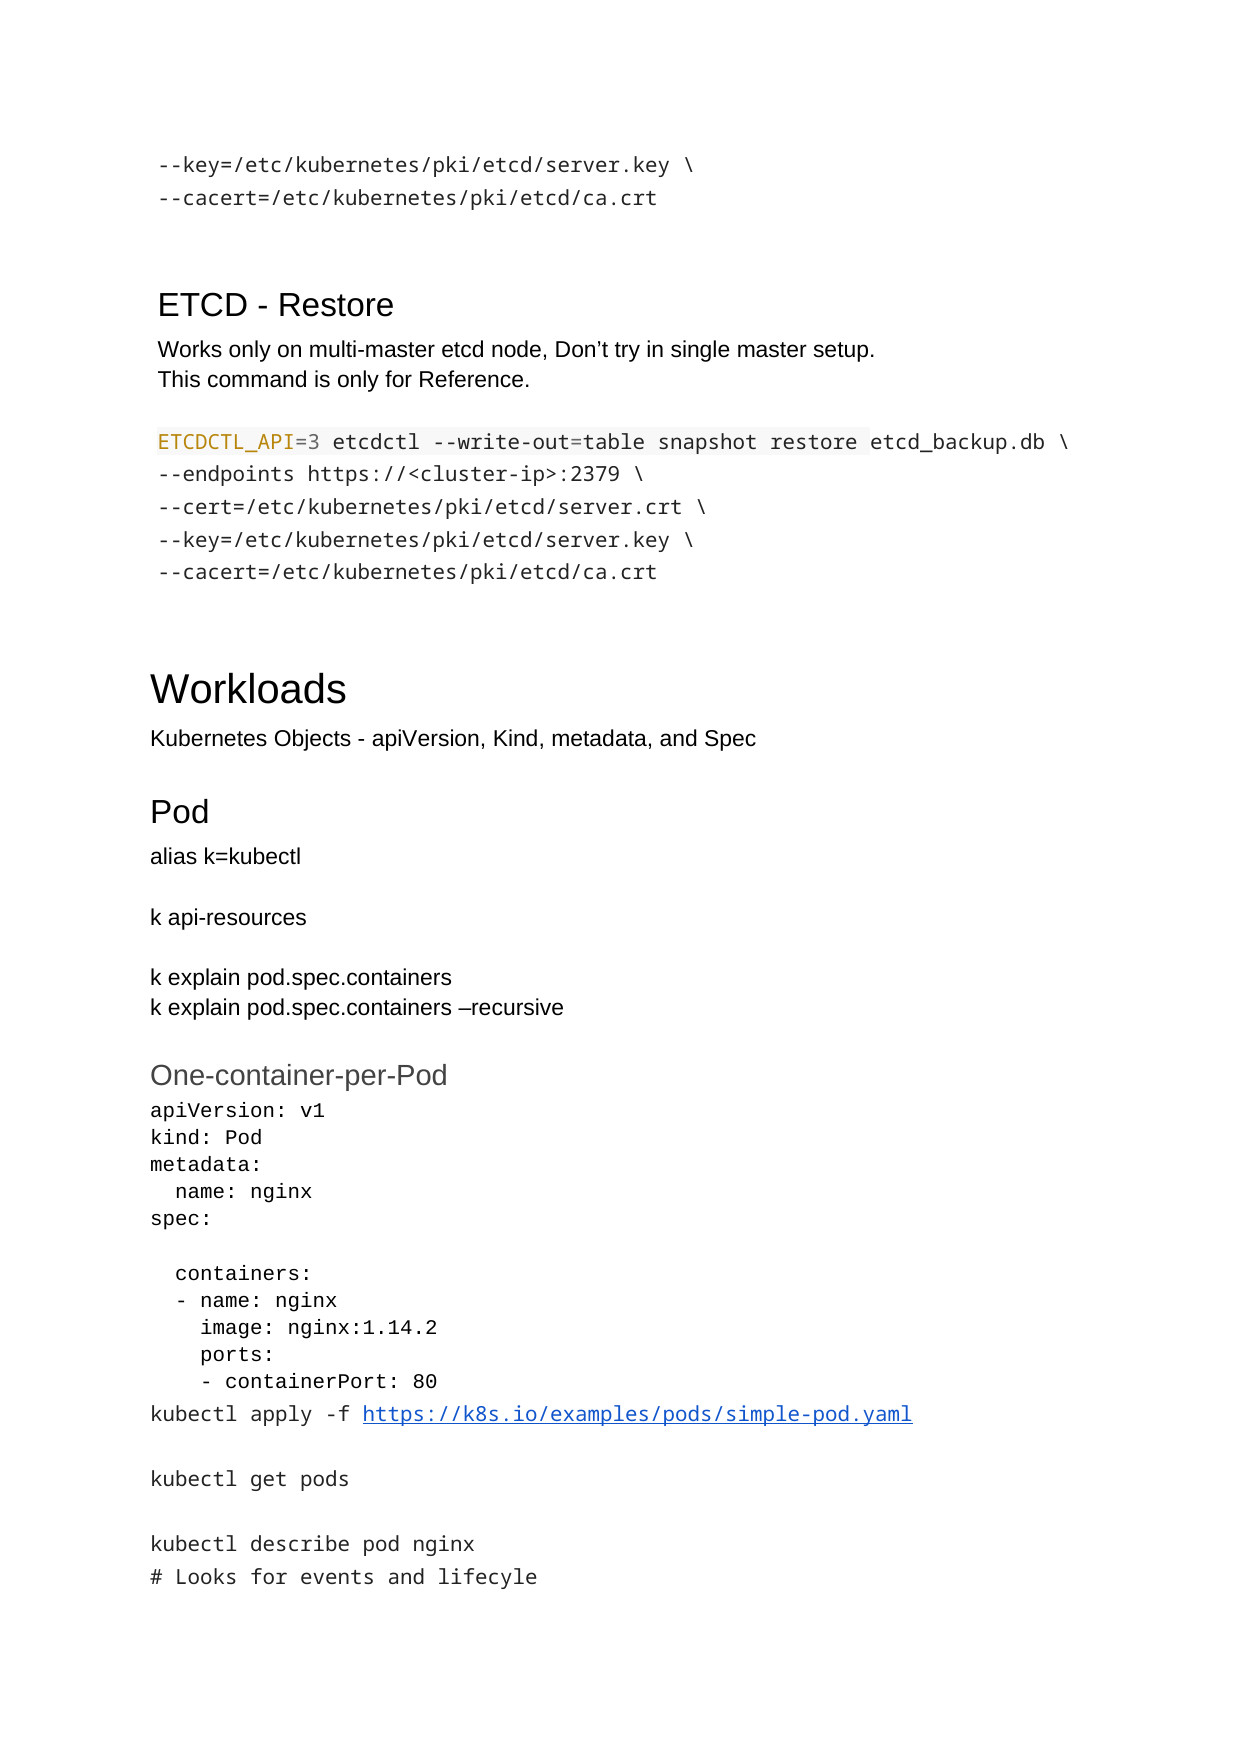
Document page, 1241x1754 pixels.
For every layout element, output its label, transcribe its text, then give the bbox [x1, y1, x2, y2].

text Kubernetes Objects - apiVersion, Kind, metadata, and Spec [150, 724, 1090, 751]
text apiVersion: v1 [150, 1100, 1090, 1123]
text --cert=/etc/kubernetes/pki/etcd/server.crt \ [157, 492, 1090, 521]
text kubectl describe pod nginx [150, 1529, 1090, 1558]
text This command is only for Reference. [157, 366, 1090, 393]
text ETCDCTL_API=3 etcdctl --write-out=table snapshot restore etcd_backup.db \ [870, 427, 1090, 455]
text --cacert=/etc/kubernetes/pki/etcd/ca.crt [157, 183, 1090, 211]
text Works only on multi-master etcd node, Don’t try in single master setup. [157, 336, 1090, 363]
text --endpoints https://<cluster-ip>:2379 \ [157, 459, 1090, 488]
text kubectl get pods [150, 1464, 1090, 1492]
subtitle ETCD - Restore [157, 285, 1090, 324]
text metadata: [150, 1154, 1090, 1178]
subtitle Pod [150, 792, 1090, 831]
text kind: Pod [150, 1127, 1090, 1151]
text image: nginx:1.14.2 [150, 1317, 1090, 1341]
text k explain pod.spec.containers –recursive [150, 994, 1090, 1021]
text --cacert=/etc/kubernetes/pki/etcd/ca.crt [157, 557, 1090, 586]
text spec: [150, 1208, 1090, 1232]
text alias k=kubectl [150, 843, 1090, 869]
text k explain pod.spec.containers [150, 964, 1090, 990]
subtitle One-container-per-Pod [150, 1058, 1090, 1091]
subtitle Workloads [150, 664, 1090, 712]
text containers: [150, 1263, 1090, 1286]
text k api-resources [150, 904, 1090, 930]
text # Looks for events and lifecyle [150, 1562, 1090, 1590]
text ports: [150, 1344, 1090, 1368]
text - name: nginx [150, 1290, 1090, 1314]
text --key=/etc/kubernetes/pki/etcd/server.key \ [157, 525, 1090, 553]
text name: nginx [150, 1181, 1090, 1205]
text kubectl apply -f https://k8s.io/examples/pods/simple-pod.yaml [150, 1399, 1090, 1427]
text --key=/etc/kubernetes/pki/etcd/server.key \ [157, 150, 1090, 178]
text - containerPort: 80 [150, 1372, 1090, 1395]
